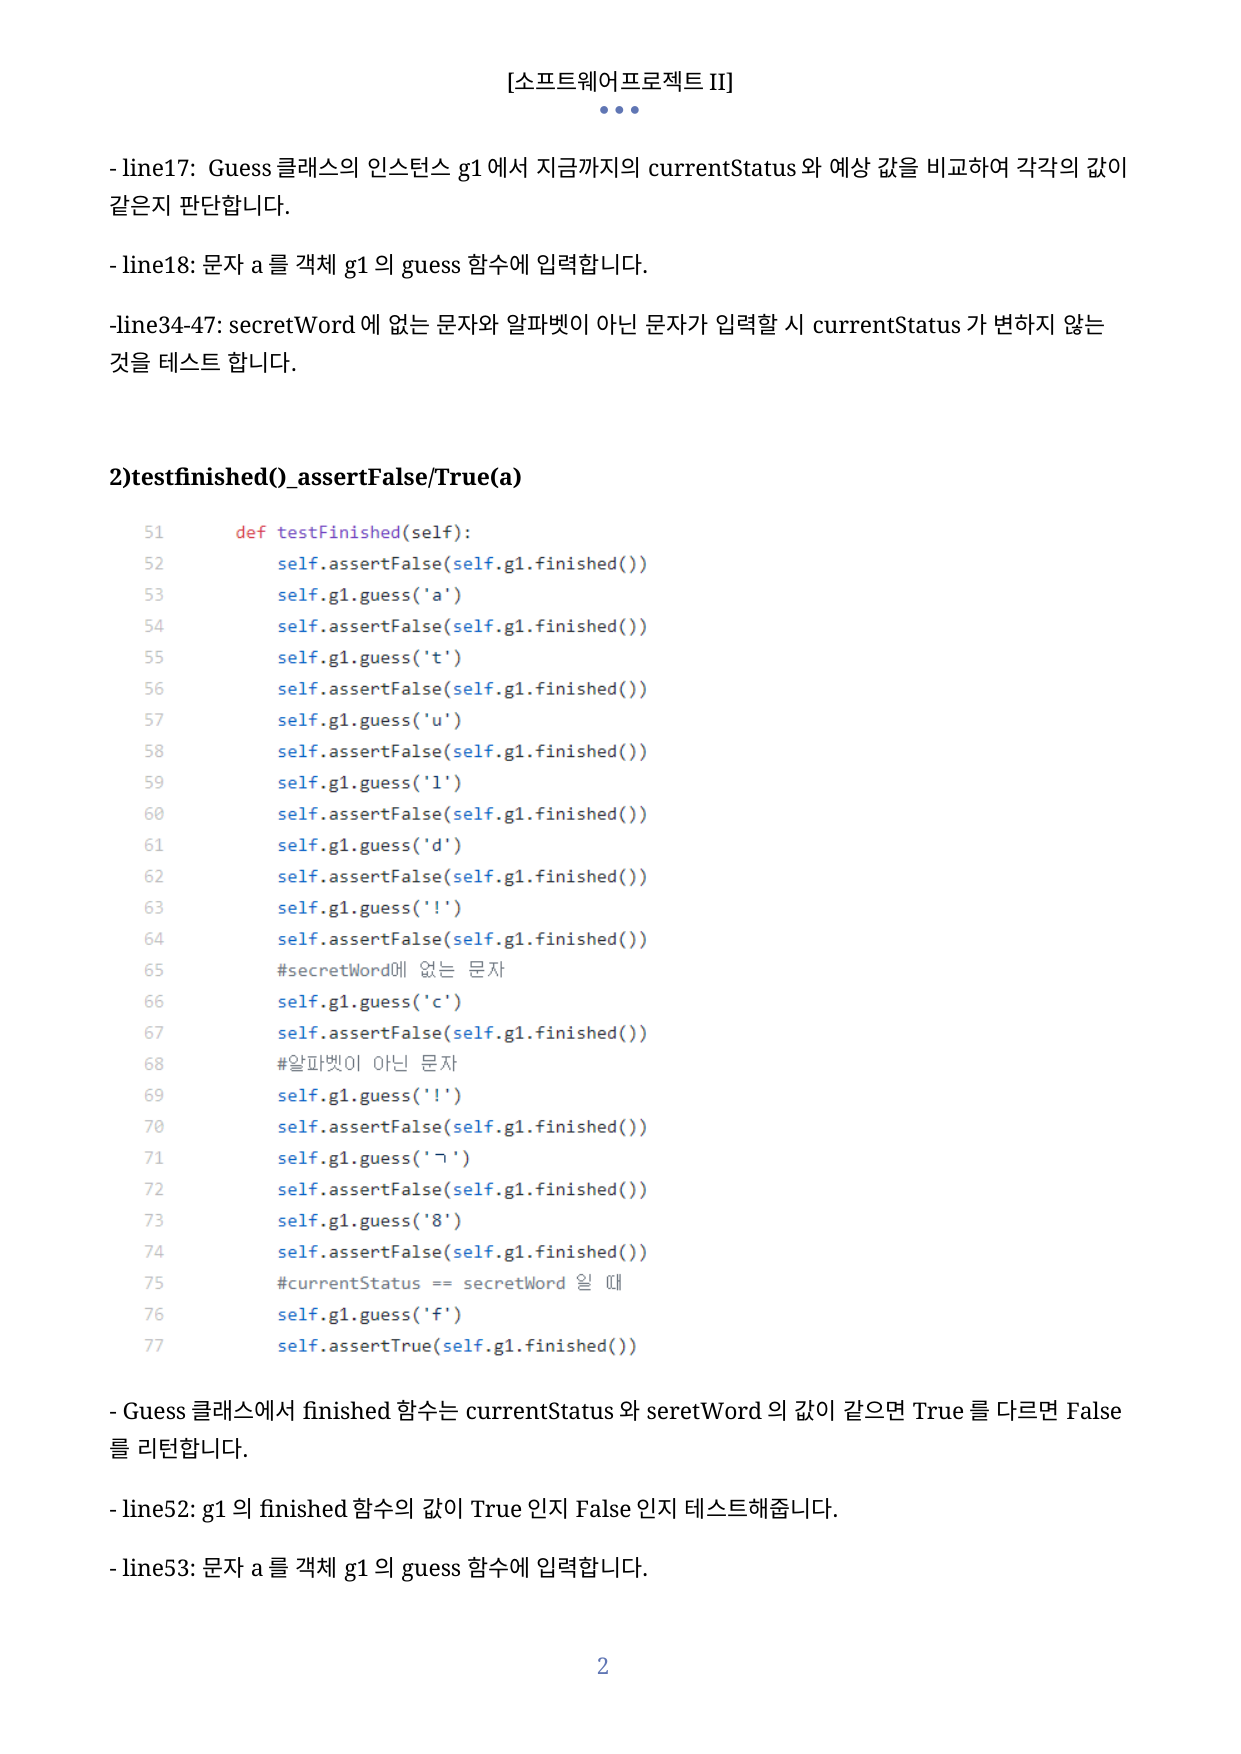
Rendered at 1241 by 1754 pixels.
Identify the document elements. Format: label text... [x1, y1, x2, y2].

text - line18: 문자 a를 객체 g1의 guess 함수에 입력합니다. [109, 247, 1131, 281]
text - line53: 문자 a를 객체 g1의 guess 함수에 입력합니다. [109, 1549, 1131, 1583]
text - line52: g1의 finished함수의 값이 True인지 False인지 테스트해줍니다. [109, 1490, 1131, 1524]
picture [109, 517, 1055, 1368]
text - line17: Guess클래스의 인스턴스 g1에서 지금까지의 currentStatus와 예상 값을 비교하여 각각의 값이 같은지 판단합니다. [109, 150, 1131, 222]
text -line34-47: secretWord에 없는 문자와 알파벳이 아닌 문자가 입력할 시 currentStatus가 변하지 않는 것을 테스트 합니다. [109, 307, 1131, 378]
text 2)testfinished()_assertFalse/True(a) [109, 461, 1131, 492]
text - Guess클래스에서 finished함수는 currentStatus와 seretWord의 값이 같으면 True를 다르면 False를 리턴합니다. [109, 1393, 1131, 1464]
